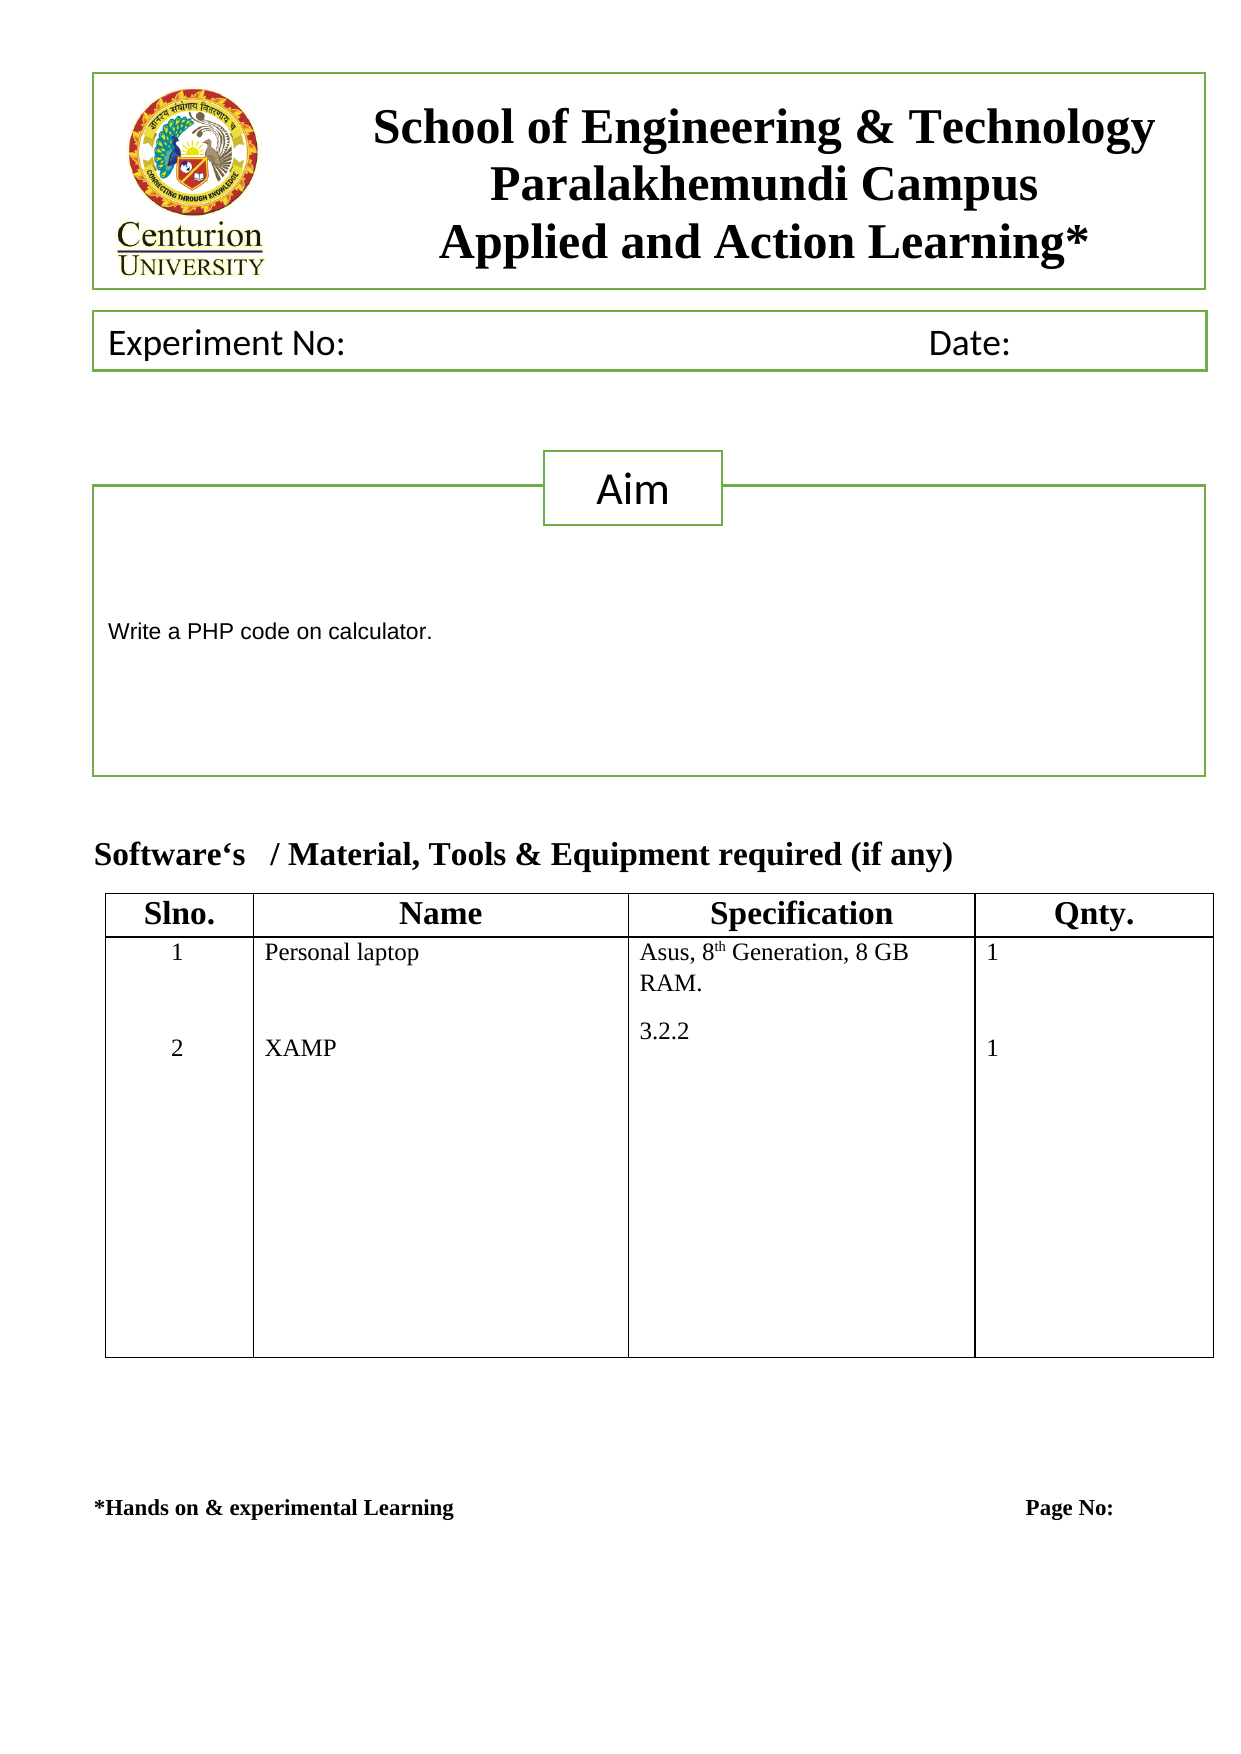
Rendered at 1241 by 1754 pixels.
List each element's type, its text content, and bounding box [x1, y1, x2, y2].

table_cell 1 1 [976, 938, 1213, 1357]
table_cell 1 2 [106, 938, 253, 1357]
table_header Qnty. [976, 894, 1213, 936]
table_header Specification [629, 894, 974, 936]
picture [111, 86, 269, 279]
table_header Slno. [106, 894, 253, 936]
table_cell Personal laptop XAMP [254, 938, 628, 1357]
table_cell Asus, 8th Generation, 8 GB RAM. 3.2.2 [629, 938, 974, 1357]
table_header Name [254, 894, 628, 936]
text *Hands on & experimental Learning Page No: [94, 1493, 1118, 1520]
text Software‘s / Material, Tools & Equipment required (if any) [94, 834, 1090, 873]
